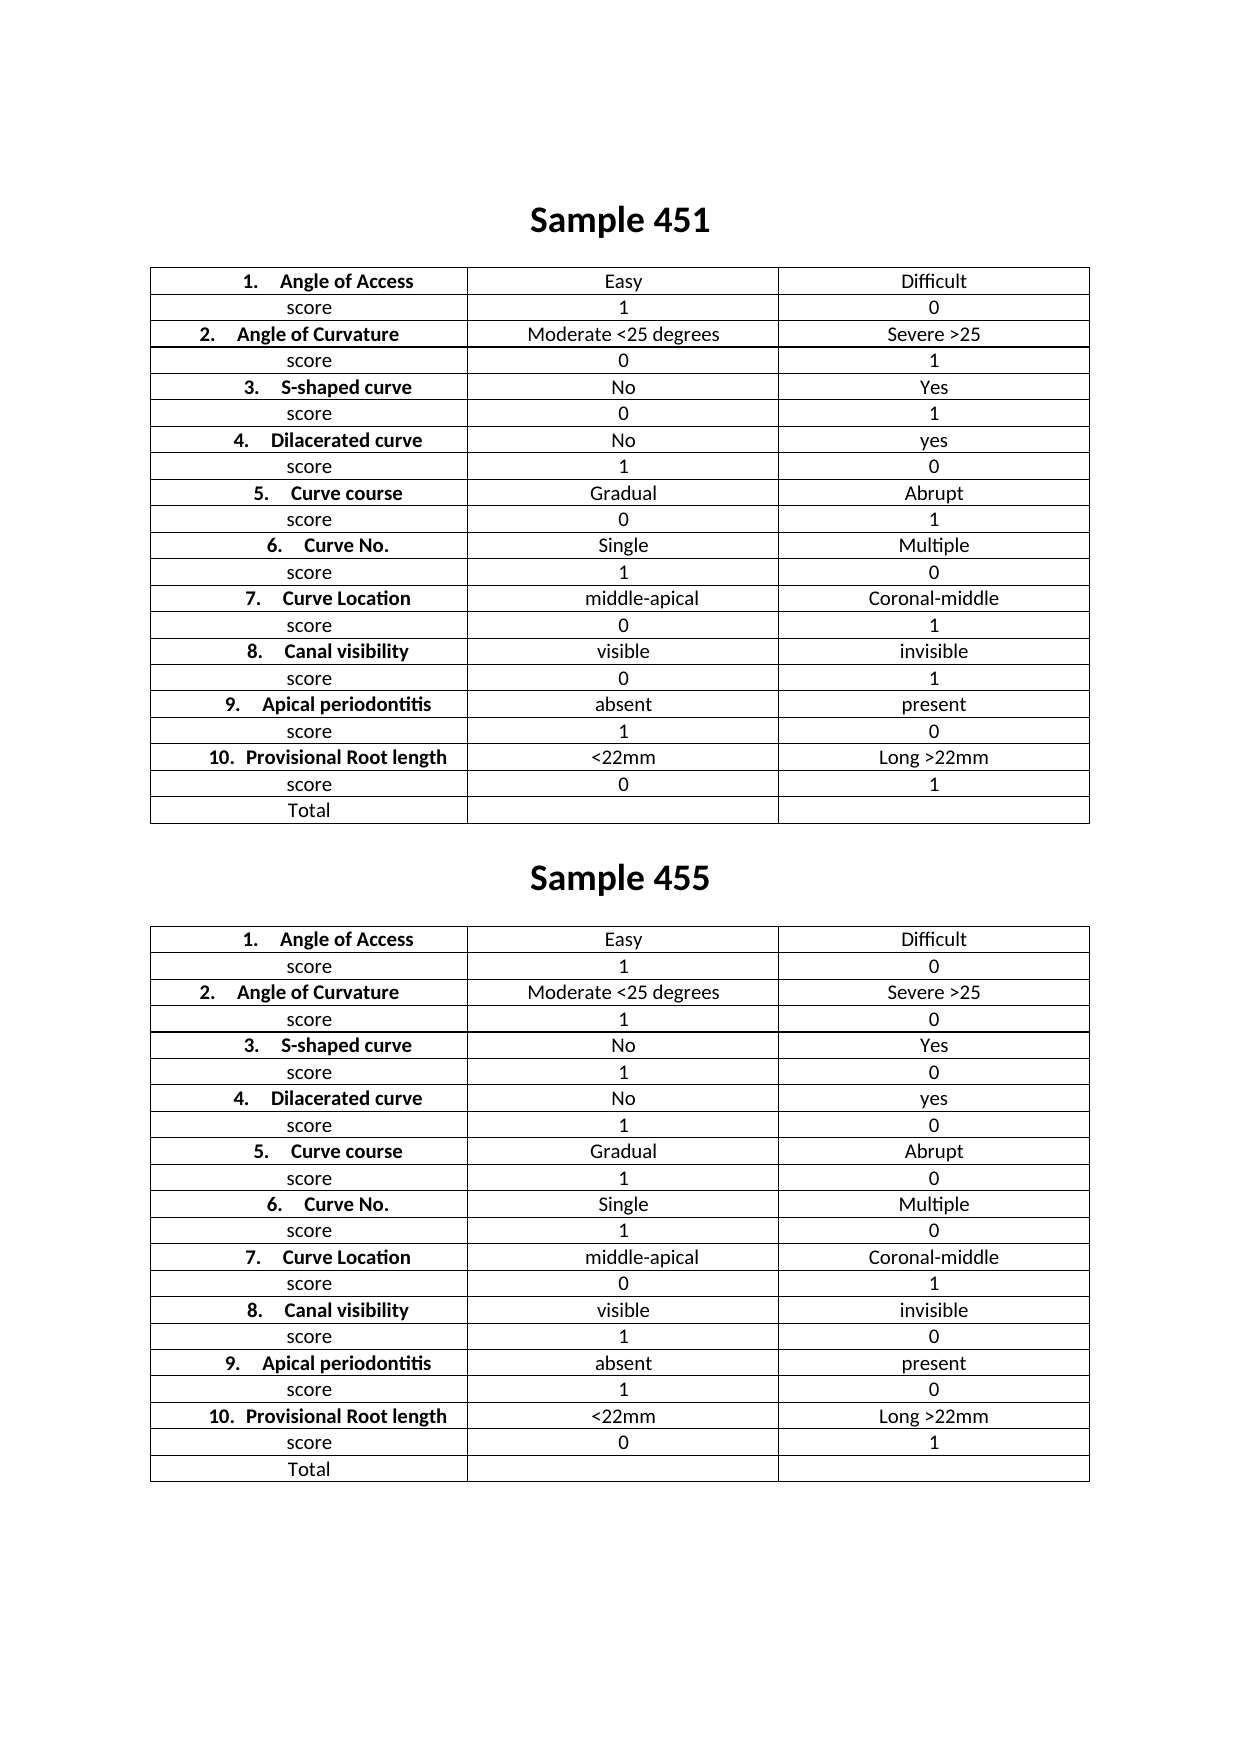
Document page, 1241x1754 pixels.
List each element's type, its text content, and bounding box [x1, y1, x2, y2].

table_cell S-shaped curve [151, 1033, 467, 1058]
table_cell [468, 797, 778, 823]
table_cell Yes [779, 374, 1089, 399]
table_cell S-shaped curve [151, 374, 467, 399]
table_cell 0 [779, 295, 1089, 320]
table_cell 1 [468, 718, 778, 743]
table_cell Multiple [779, 1191, 1089, 1217]
table_cell 0 [779, 1006, 1089, 1031]
table_cell 0 [468, 1271, 778, 1296]
table_cell present [779, 1350, 1089, 1375]
table_cell score [151, 559, 467, 584]
table_cell score [151, 1165, 467, 1190]
table_cell 0 [468, 1429, 778, 1455]
table_cell invisible [779, 1297, 1089, 1322]
table_cell score [151, 295, 467, 320]
table_cell score [151, 1271, 467, 1296]
table_cell Dilacerated curve [151, 1085, 467, 1111]
table_cell Yes [779, 1033, 1089, 1058]
table_cell Single [468, 1191, 778, 1217]
table_header Difficult [779, 268, 1089, 293]
table_cell <22mm [468, 1403, 778, 1428]
table_cell 1 [779, 506, 1089, 532]
table_cell 1 [779, 1271, 1089, 1296]
table_cell 1 [468, 559, 778, 584]
table_cell score [151, 1006, 467, 1031]
table_cell 0 [779, 559, 1089, 584]
table_cell Dilacerated curve [151, 427, 467, 452]
table_cell score [151, 1429, 467, 1455]
table_cell 0 [779, 953, 1089, 978]
table_cell Coronal-middle [779, 1244, 1089, 1269]
text Sample 451 [150, 196, 1090, 242]
table_cell 1 [779, 612, 1089, 637]
table_header Easy [468, 927, 778, 952]
table_cell yes [779, 1085, 1089, 1111]
table_cell Gradual [468, 480, 778, 505]
table_cell invisible [779, 639, 1089, 664]
table_cell Curve Location [151, 1244, 467, 1269]
table_cell 1 [468, 1218, 778, 1243]
table_cell 1 [468, 1324, 778, 1349]
table_cell 0 [779, 718, 1089, 743]
table_cell Total [151, 1456, 467, 1481]
table_cell visible [468, 1297, 778, 1322]
table_cell Canal visibility [151, 1297, 467, 1322]
table_cell Apical periodontitis [151, 1350, 467, 1375]
table_cell present [779, 691, 1089, 717]
table_cell 1 [468, 1165, 778, 1190]
table_header Difficult [779, 927, 1089, 952]
table_cell Moderate <25 degrees [468, 980, 778, 1005]
table_cell 1 [468, 1112, 778, 1137]
table_cell [468, 1456, 778, 1481]
table_cell 0 [779, 1324, 1089, 1349]
table_cell score [151, 1112, 467, 1137]
table_cell Angle of Curvature [151, 321, 467, 346]
table_cell 0 [779, 1218, 1089, 1243]
table_cell 0 [779, 1059, 1089, 1084]
table_cell No [468, 427, 778, 452]
table_cell Severe >25 [779, 321, 1089, 346]
table_cell 0 [468, 400, 778, 426]
table_cell Long >22mm [779, 1403, 1089, 1428]
table_cell Canal visibility [151, 639, 467, 664]
table_cell score [151, 348, 467, 373]
table_cell score [151, 506, 467, 532]
table_cell Long >22mm [779, 744, 1089, 770]
table_cell 0 [468, 665, 778, 690]
table_cell 0 [468, 506, 778, 532]
table_cell score [151, 718, 467, 743]
table_cell Apical periodontitis [151, 691, 467, 717]
table_cell Curve course [151, 1138, 467, 1164]
table_cell score [151, 1376, 467, 1402]
table_cell 1 [779, 1429, 1089, 1455]
table_cell 0 [468, 771, 778, 796]
table_cell Single [468, 533, 778, 558]
table_cell score [151, 612, 467, 637]
table_cell Angle of Curvature [151, 980, 467, 1005]
table_cell Moderate <25 degrees [468, 321, 778, 346]
table_cell 1 [468, 1006, 778, 1031]
table_cell [779, 1456, 1089, 1481]
table_cell 1 [468, 1059, 778, 1084]
table_cell No [468, 1033, 778, 1058]
table_cell score [151, 1324, 467, 1349]
table_cell 1 [468, 1376, 778, 1402]
table_cell Curve No. [151, 1191, 467, 1217]
table_header Easy [468, 268, 778, 293]
table_cell 1 [468, 953, 778, 978]
table_cell score [151, 1059, 467, 1084]
table_cell No [468, 374, 778, 399]
table_cell <22mm [468, 744, 778, 770]
table_cell middle-apical [468, 1244, 778, 1269]
table_cell Gradual [468, 1138, 778, 1164]
table_cell Curve Location [151, 586, 467, 611]
table_cell Abrupt [779, 1138, 1089, 1164]
table_header Angle of Access [151, 927, 467, 952]
table_cell Abrupt [779, 480, 1089, 505]
table_cell score [151, 771, 467, 796]
table_cell 0 [468, 612, 778, 637]
table_cell 1 [468, 295, 778, 320]
table_cell visible [468, 639, 778, 664]
table_cell Coronal-middle [779, 586, 1089, 611]
table_cell Curve course [151, 480, 467, 505]
table_cell absent [468, 1350, 778, 1375]
table_cell 0 [779, 1376, 1089, 1402]
table_cell 1 [468, 453, 778, 479]
table_cell 0 [779, 1165, 1089, 1190]
table_cell score [151, 1218, 467, 1243]
table_cell score [151, 453, 467, 479]
table_cell 1 [779, 665, 1089, 690]
table_header Angle of Access [151, 268, 467, 293]
table_cell Provisional Root length [151, 744, 467, 770]
table_cell yes [779, 427, 1089, 452]
table_cell absent [468, 691, 778, 717]
table_cell 1 [779, 771, 1089, 796]
text Sample 455 [150, 854, 1090, 900]
table_cell score [151, 665, 467, 690]
table_cell 1 [779, 400, 1089, 426]
table_cell 0 [779, 453, 1089, 479]
table_cell Provisional Root length [151, 1403, 467, 1428]
table_cell score [151, 953, 467, 978]
table_cell [779, 797, 1089, 823]
table_cell middle-apical [468, 586, 778, 611]
table_cell Total [151, 797, 467, 823]
table_cell 1 [779, 348, 1089, 373]
table_cell Severe >25 [779, 980, 1089, 1005]
table_cell 0 [779, 1112, 1089, 1137]
table_cell score [151, 400, 467, 426]
table_cell No [468, 1085, 778, 1111]
table_cell Curve No. [151, 533, 467, 558]
table_cell 0 [468, 348, 778, 373]
table_cell Multiple [779, 533, 1089, 558]
